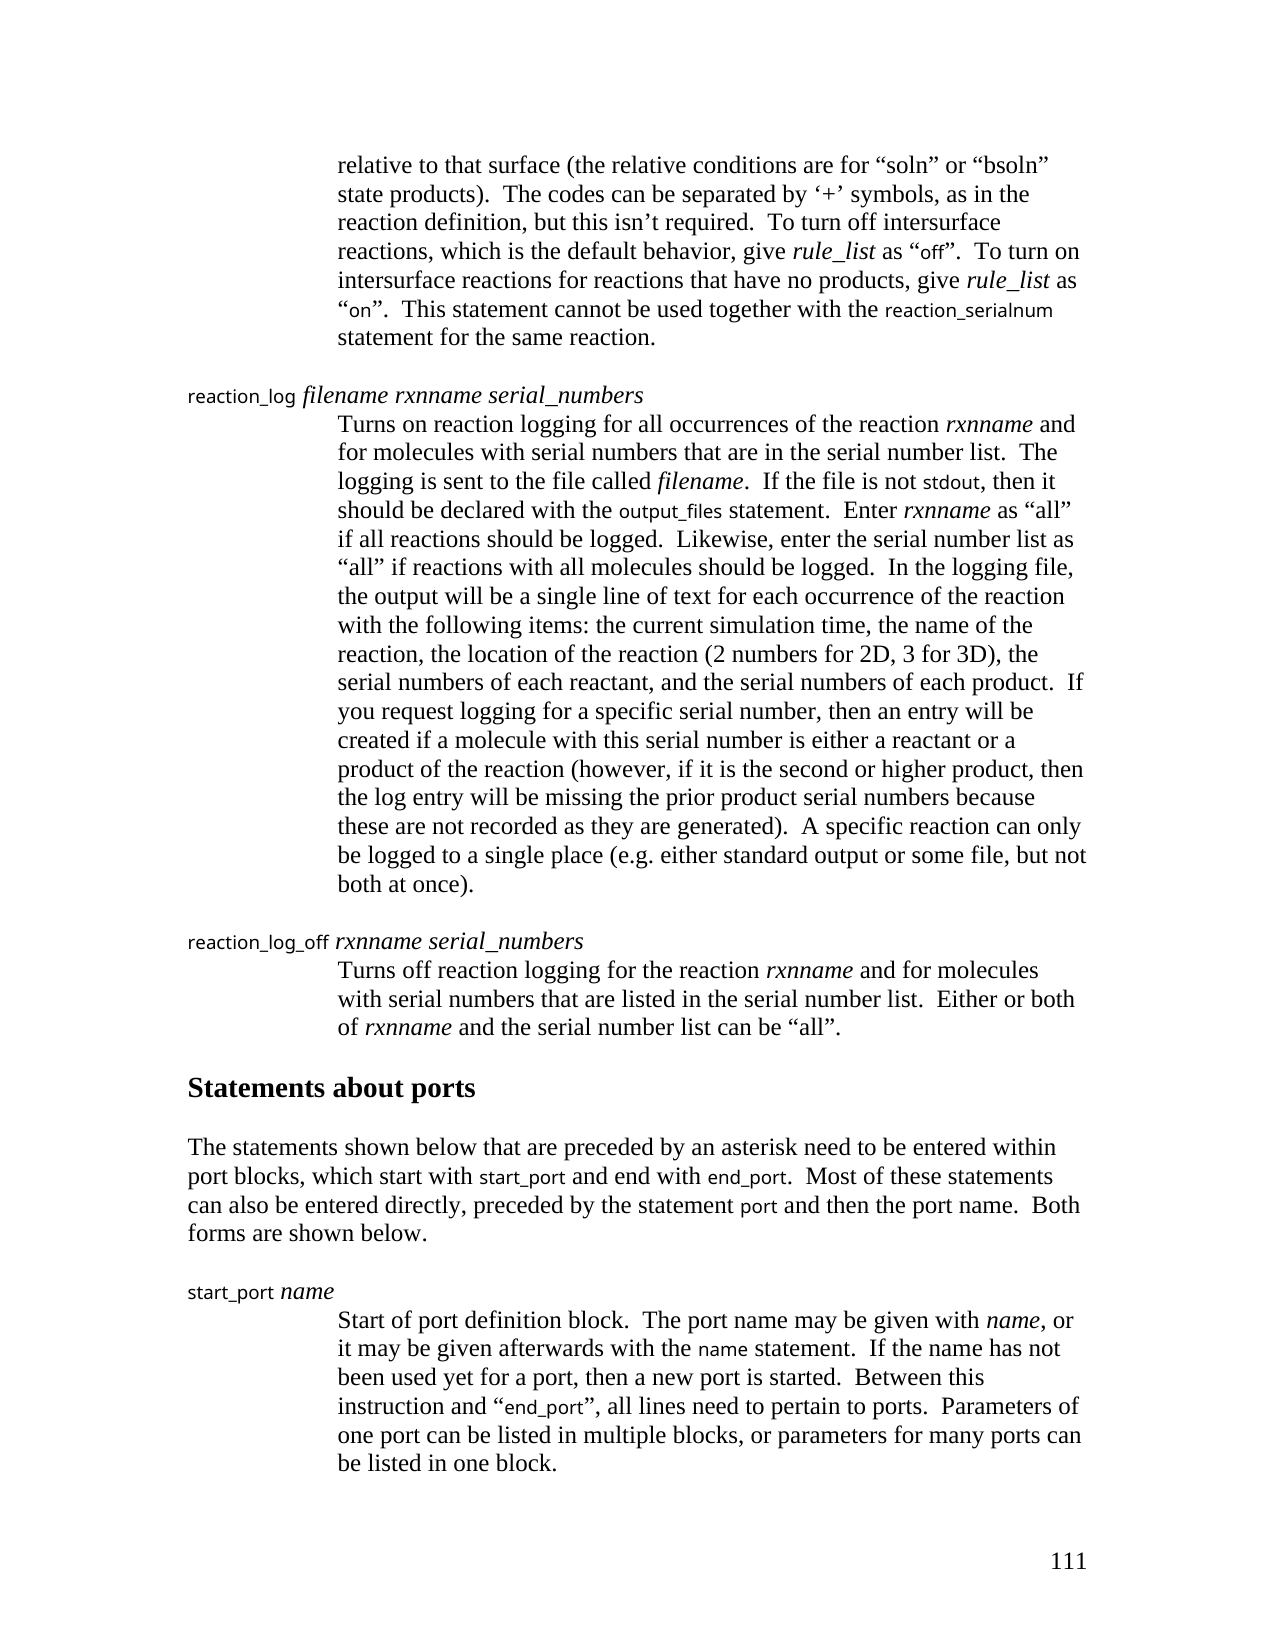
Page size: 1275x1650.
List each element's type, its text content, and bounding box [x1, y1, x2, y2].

text reaction_log filename rxnname serial_numbers [187, 380, 1087, 409]
text reaction_log_off rxnname serial_numbers [187, 926, 1087, 955]
text Start of port definition block. The port name may be given with name, or it may be given afterwards with the name statement. If the name has not been used yet for a port, then a new port is started. Between this instruction and “end_port”, all lines need to pertain to ports. Parameters of one port can be listed in multiple blocks, or parameters for many ports can be listed in one block. [187, 1305, 1087, 1477]
text Turns on reaction logging for all occurrences of the reaction rxnname and for molecules with serial numbers that are in the serial number list. The logging is sent to the file called filename. If the file is not stdout, then it should be declared with the output_files statement. Enter rxnname as “all” if all reactions should be logged. Likewise, enter the serial number list as “all” if reactions with all molecules should be logged. In the logging file, the output will be a single line of text for each occurrence of the reaction with the following items: the current simulation time, the name of the reaction, the location of the reaction (2 numbers for 2D, 3 for 3D), the serial numbers of each reactant, and the serial numbers of each product. If you request logging for a specific serial number, then an entry will be created if a molecule with this serial number is either a reactant or a product of the reaction (however, if it is the second or higher product, then the log entry will be missing the prior product serial numbers because these are not recorded as they are generated). A specific reaction can only be logged to a single place (e.g. either standard output or some file, but not both at once). [187, 409, 1087, 897]
text The statements shown below that are preceded by an asterisk need to be entered within port blocks, which start with start_port and end with end_port. Most of these statements can also be entered directly, preceded by the statement port and then the port name. Both forms are shown below. [187, 1132, 1087, 1247]
text start_port name [187, 1276, 1087, 1305]
text Turns off reaction logging for the reaction rxnname and for molecules with serial numbers that are listed in the serial number list. Either or both of rxnname and the serial number list can be “all”. [187, 955, 1087, 1041]
text Statements about ports [187, 1070, 1087, 1103]
